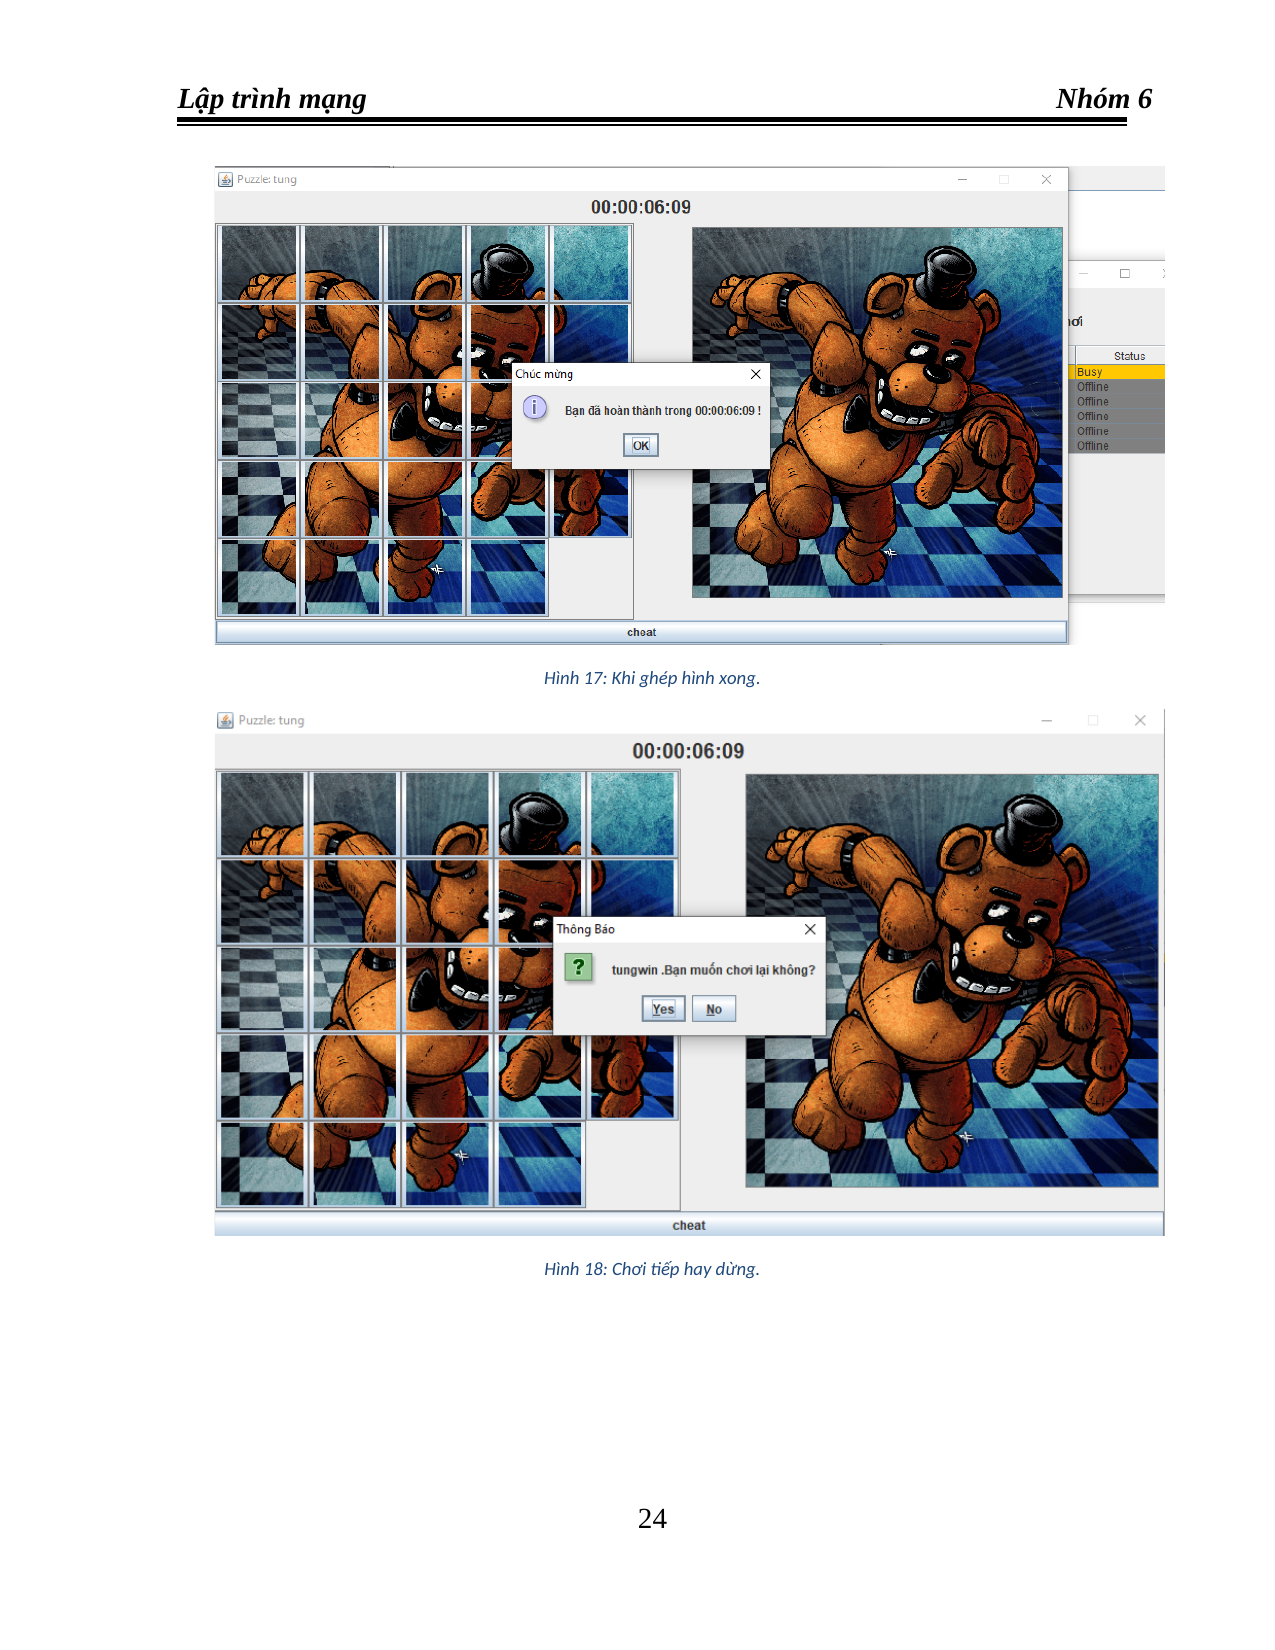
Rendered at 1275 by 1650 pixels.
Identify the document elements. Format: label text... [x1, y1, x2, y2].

text Hình 17: Khi ghép hình xong. [177, 666, 1127, 689]
text Hình 18: Chơi tiếp hay dừng. [177, 1257, 1127, 1280]
picture [214, 709, 1165, 1236]
picture [214, 166, 1165, 645]
